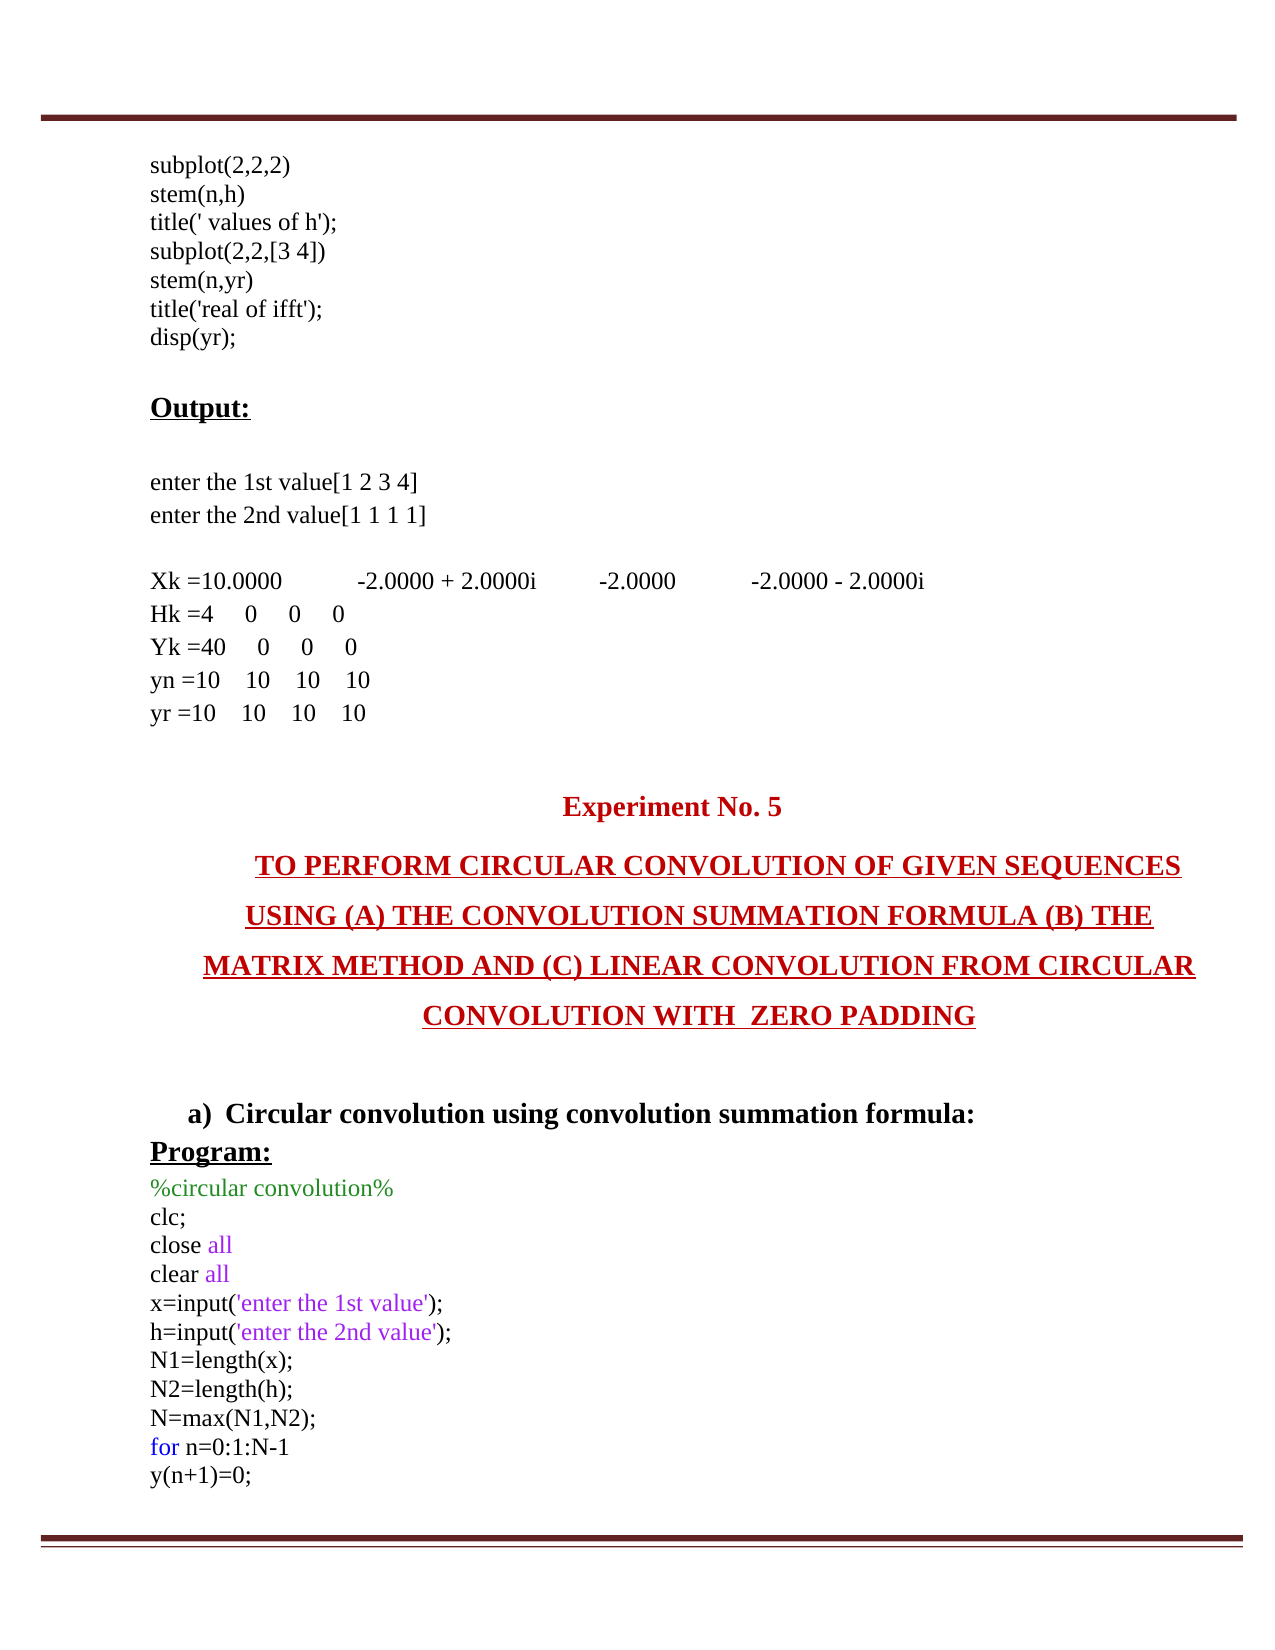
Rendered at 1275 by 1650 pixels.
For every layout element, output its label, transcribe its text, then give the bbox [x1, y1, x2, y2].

text Hk =4 0 0 0 [150, 599, 1211, 628]
text close all [150, 1230, 1211, 1259]
text h=input('enter the 2nd value'); [150, 1317, 1211, 1345]
text N2=length(h); [150, 1374, 1211, 1403]
text Output: [150, 390, 1211, 423]
text y(n+1)=0; [150, 1460, 1211, 1489]
list Circular convolution using convolution summation formula: [187, 1096, 1211, 1129]
text title(' values of h'); [150, 207, 1211, 236]
text stem(n,yr) [150, 265, 1211, 294]
text for n=0:1:N-1 [150, 1432, 1211, 1460]
text clc; [150, 1202, 1211, 1230]
text yn =10 10 10 10 [150, 665, 1211, 694]
text subplot(2,2,[3 4]) [150, 236, 1211, 265]
text disp(yr); [150, 322, 1211, 351]
text clear all [150, 1259, 1211, 1288]
text x=input('enter the 1st value'); [150, 1288, 1211, 1317]
text N1=length(x); [150, 1345, 1211, 1374]
text title('real of ifft'); [150, 294, 1211, 322]
text %circular convolution% [150, 1173, 1211, 1202]
text N=max(N1,N2); [150, 1403, 1211, 1432]
text Xk =10.0000 -2.0000 + 2.0000i -2.0000 -2.0000 - 2.0000i [150, 566, 1211, 595]
text Program: [150, 1134, 1211, 1168]
text stem(n,h) [150, 179, 1211, 207]
text enter the 2nd value[1 1 1 1] [150, 500, 1211, 529]
text enter the 1st value[1 2 3 4] [150, 467, 1211, 496]
subtitle Experiment No. 5 [525, 789, 1211, 823]
text subplot(2,2,2) [150, 150, 1211, 179]
subtitle TO PERFORM CIRCULAR CONVOLUTION OF GIVEN SEQUENCES USING (A) THE CONVOLUTION SUMMATION FORMULA (B) THE MATRIX METHOD AND (C) LINEAR CONVOLUTION FROM CIRCULAR CONVOLUTION WITH ZERO PADDING [187, 848, 1211, 1032]
text yr =10 10 10 10 [150, 698, 1211, 727]
text Yk =40 0 0 0 [150, 632, 1211, 661]
